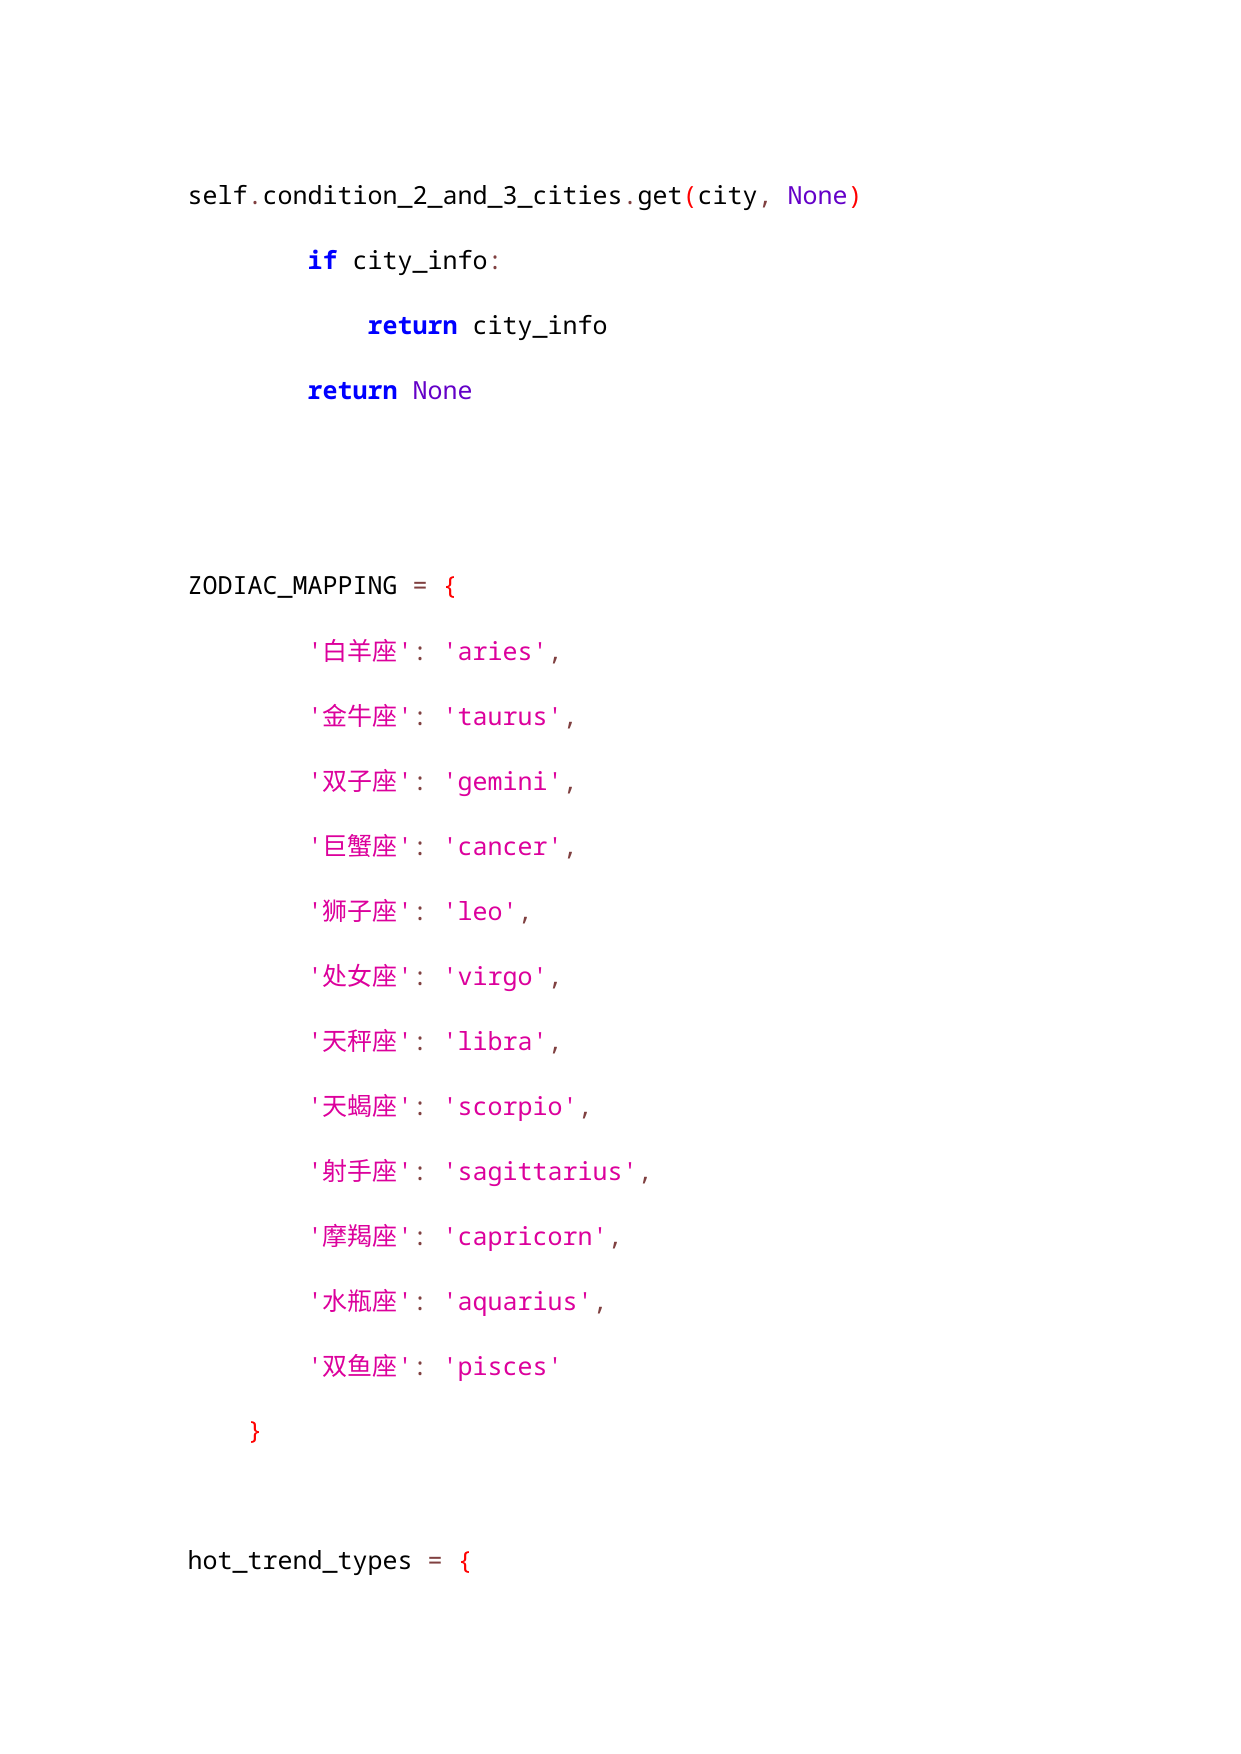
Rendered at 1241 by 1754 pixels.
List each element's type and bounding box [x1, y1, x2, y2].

text [187, 162, 1053, 1592]
